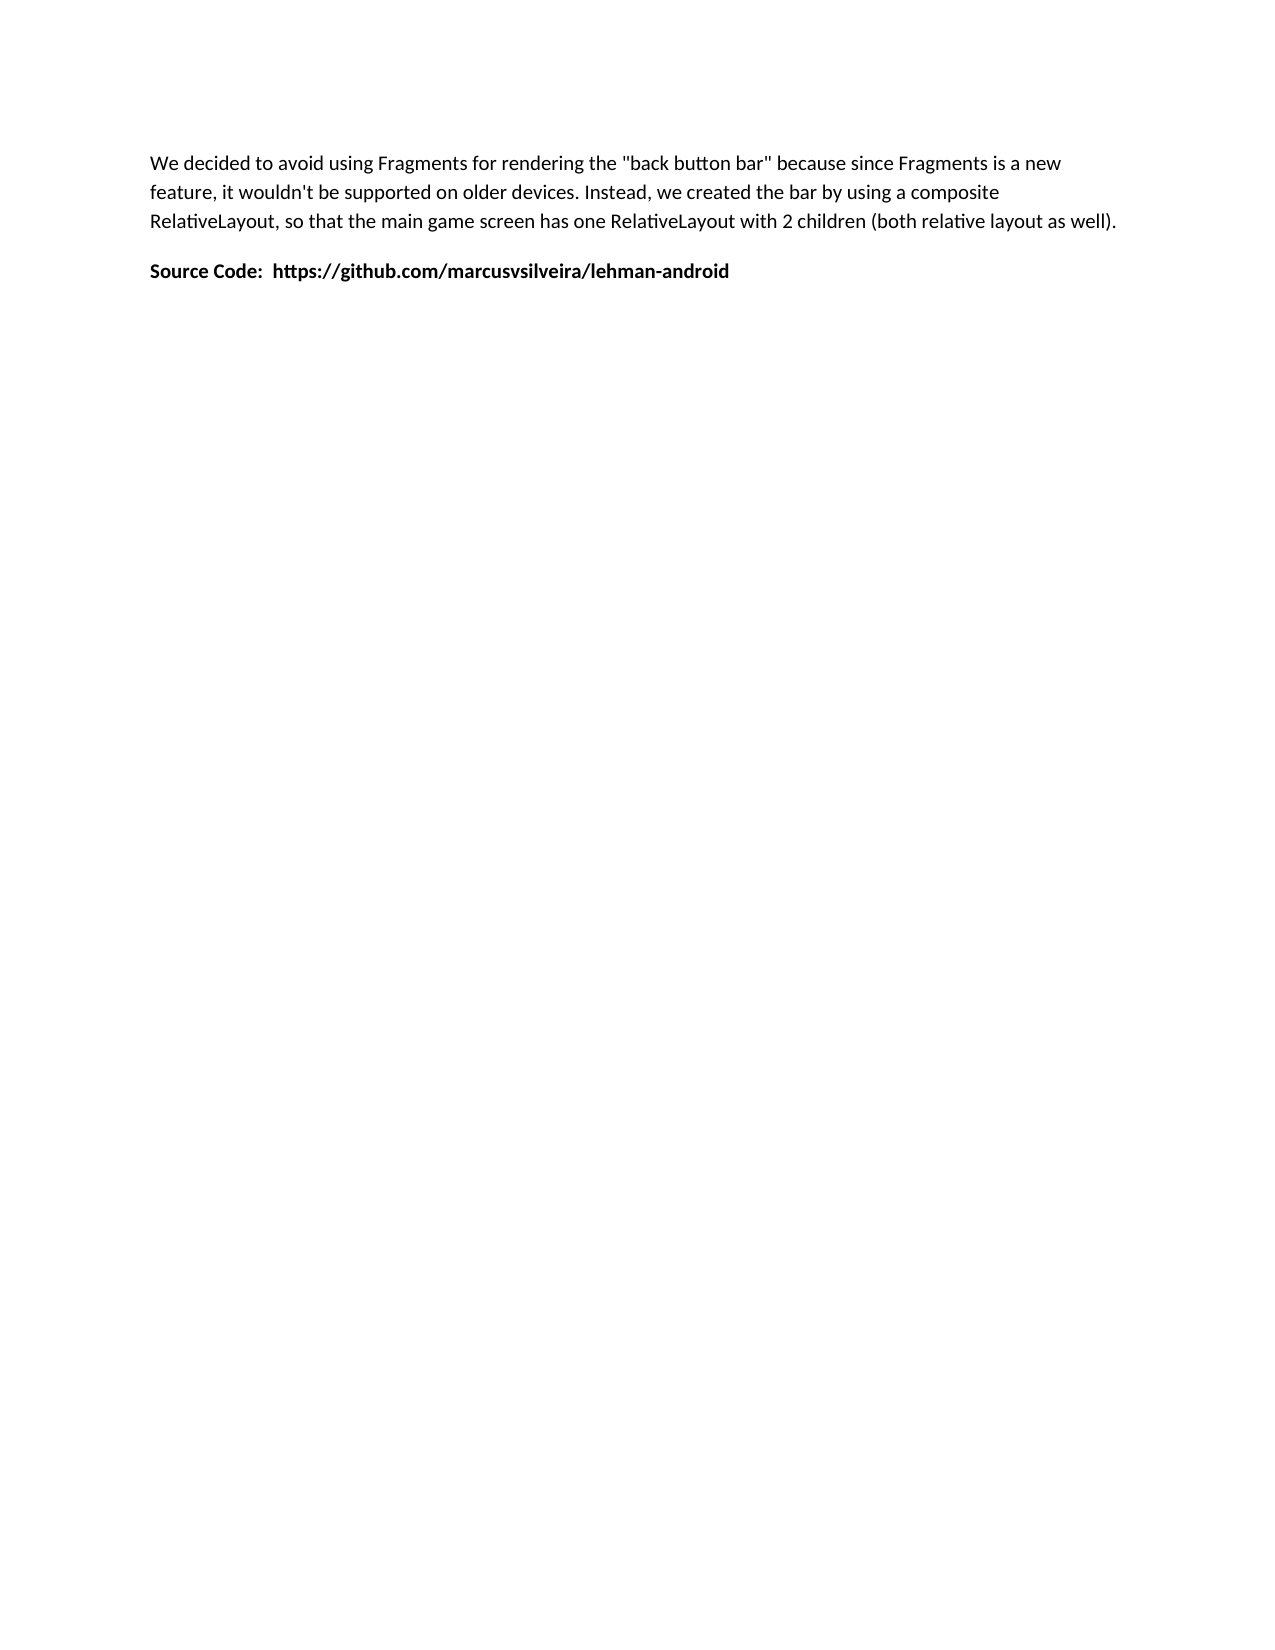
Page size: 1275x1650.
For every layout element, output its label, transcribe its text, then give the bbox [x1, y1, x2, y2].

text Source Code: https://github.com/marcusvsilveira/lehman-android [150, 258, 1125, 284]
text We decided to avoid using Fragments for rendering the "back button bar" because since Fragments is a new feature, it wouldn't be supported on older devices. Instead, we created the bar by using a composite RelativeLayout, so that the main game screen has one RelativeLayout with 2 children (both relative layout as well). [150, 150, 1125, 234]
